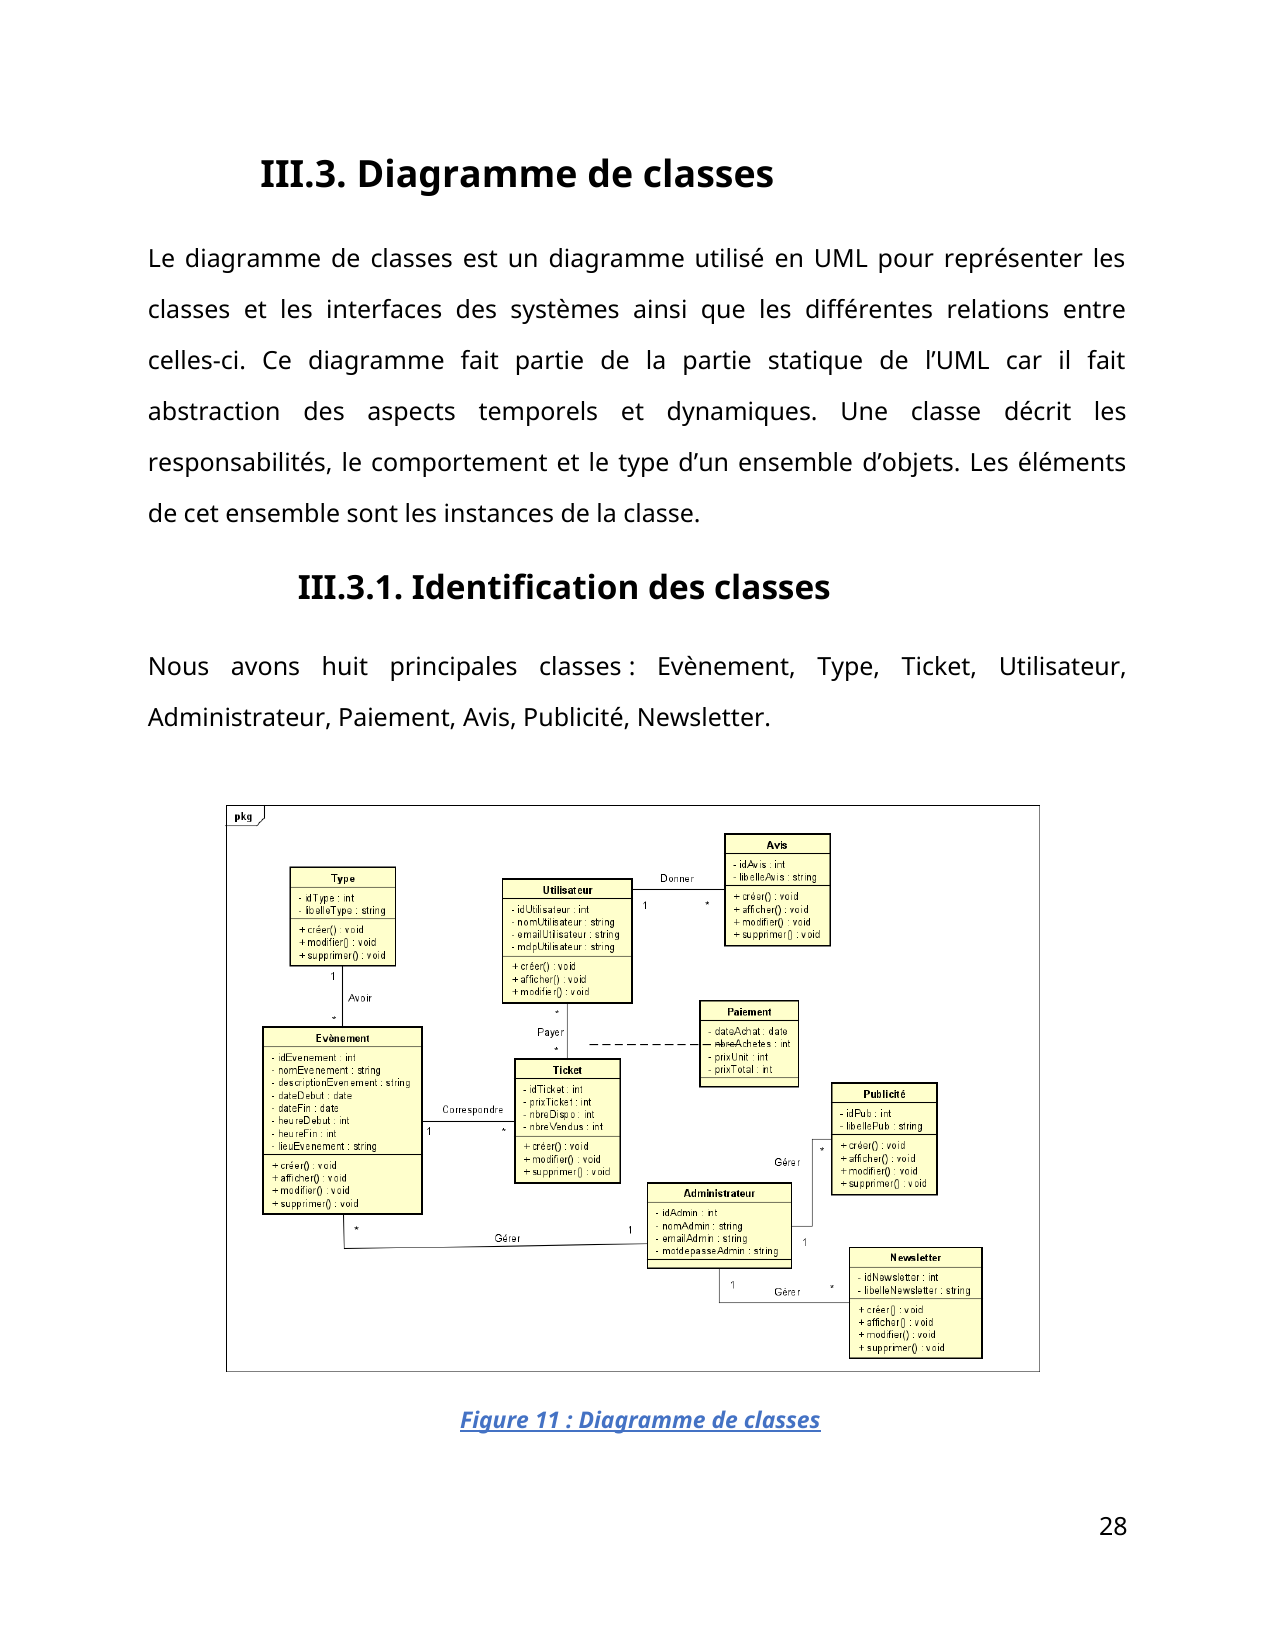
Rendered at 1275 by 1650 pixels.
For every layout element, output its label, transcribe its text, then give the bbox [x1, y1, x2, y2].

text Nous avons huit principales classes : Evènement, Type, Ticket, Utilisateur, Administrateur, Paiement, Avis, Publicité, Newsletter. [148, 648, 1127, 734]
subtitle III.3.1. Identification des classes [298, 564, 1127, 609]
subtitle III.3. Diagramme de classes [260, 148, 1127, 199]
picture [224, 801, 1045, 1375]
text Le diagramme de classes est un diagramme utilisé en UML pour représenter les classes et les interfaces des systèmes ainsi que les différentes relations entre celles-ci. Ce diagramme fait partie de la partie statique de l’UML car il fait abstraction des aspects temporels et dynamiques. Une classe décrit les responsabilités, le comportement et le type d’un ensemble d’objets. Les éléments de cet ensemble sont les instances de la classe. [148, 241, 1127, 530]
